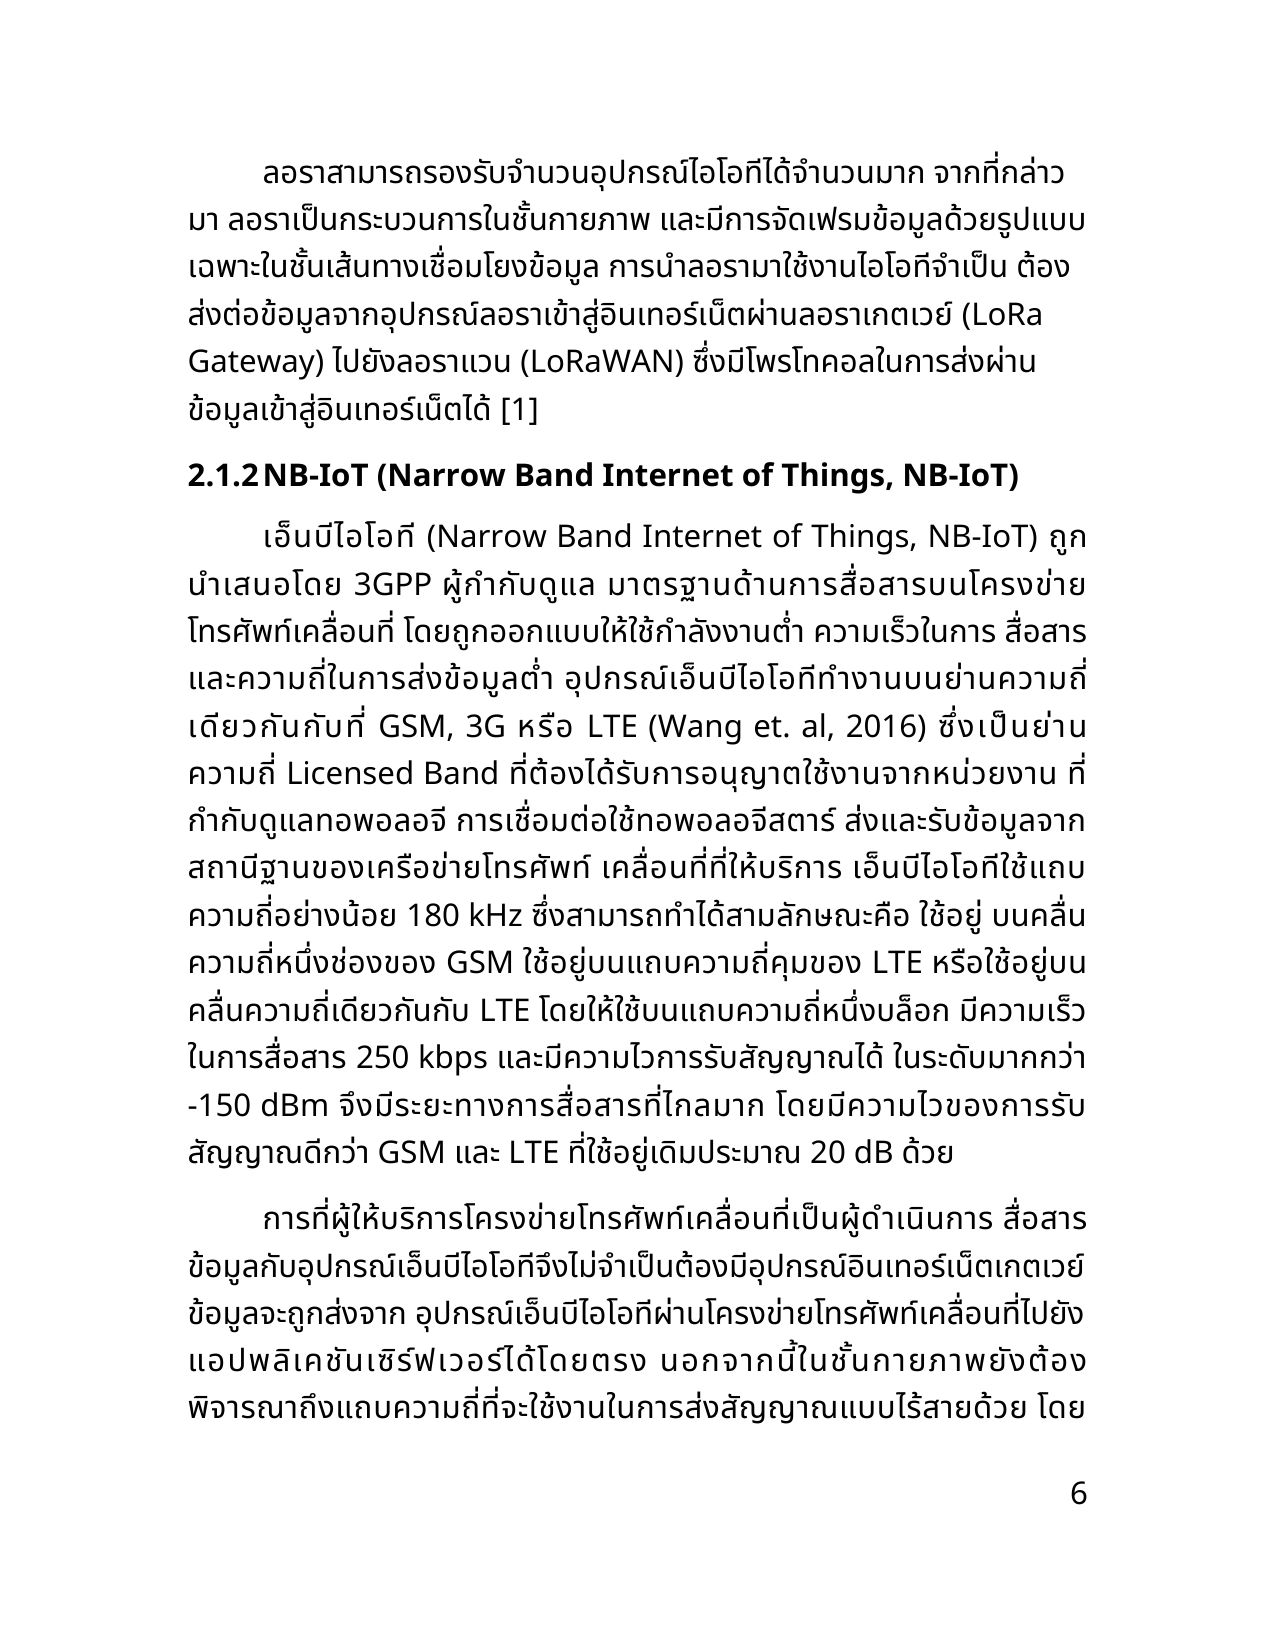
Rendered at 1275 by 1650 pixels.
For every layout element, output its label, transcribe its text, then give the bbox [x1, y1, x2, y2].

text เอ็นบีไอโอที (Narrow Band Internet of Things, NB-IoT) ถูกนำเสนอโดย 3GPP ผู้กำกับดูแล มาตรฐานด้านการสื่อสารบนโครงข่ายโทรศัพท์เคลื่อนที่ โดยถูกออกแบบให้ใช้กำลังงานต่ำ ความเร็วในการ สื่อสารและความถี่ในการส่งข้อมูลต่ำ อุปกรณ์เอ็นบีไอโอทีทำงานบนย่านความถี่เดียวกันกับที่ GSM, 3G หรือ LTE (Wang et. al, 2016) ซึ่งเป็นย่านความถี่ Licensed Band ที่ต้องได้รับการอนุญาตใช้งานจากหน่วยงาน ที่กำกับดูแลทอพอลอจี การเชื่อมต่อใช้ทอพอลอจีสตาร์ ส่งและรับข้อมูลจากสถานีฐานของเครือข่ายโทรศัพท์ เคลื่อนที่ที่ให้บริการ เอ็นบีไอโอทีใช้แถบความถี่อย่างน้อย 180 kHz ซึ่งสามารถทำได้สามลักษณะคือ ใช้อยู่ บนคลื่นความถี่หนึ่งช่องของ GSM ใช้อยู่บนแถบความถี่คุมของ LTE หรือใช้อยู่บนคลื่นความถี่เดียวกันกับ LTE โดยให้ใช้บนแถบความถี่หนึ่งบล็อก มีความเร็วในการสื่อสาร 250 kbps และมีความไวการรับสัญญาณได้ ในระดับมากกว่า -150 dBm จึงมีระยะทางการสื่อสารที่ไกลมาก โดยมีความไวของการรับสัญญาณดีกว่า GSM และ LTE ที่ใช้อยู่เดิมประมาณ 20 dB ด้วย [187, 514, 1087, 1178]
text ลอราสามารถรองรับจำนวนอุปกรณ์ไอโอทีได้จำนวนมาก จากที่กล่าวมา ลอราเป็นกระบวนการในชั้นกายภาพ และมีการจัดเฟรมข้อมูลด้วยรูปแบบเฉพาะในชั้นเส้นทางเชื่อมโยงข้อมูล การนำลอรามาใช้งานไอโอทีจำเป็น ต้องส่งต่อข้อมูลจากอุปกรณ์ลอราเข้าสู่อินเทอร์เน็ตผ่านลอราเกตเวย์ (LoRa Gateway) ไปยังลอราแวน (LoRaWAN) ซึ่งมีโพรโทคอลในการส่งผ่านข้อมูลเข้าสู่อินเทอร์เน็ตได้ [1] [187, 150, 1087, 434]
list NB-IoT (Narrow Band Internet of Things, NB-IoT) [187, 453, 1087, 495]
